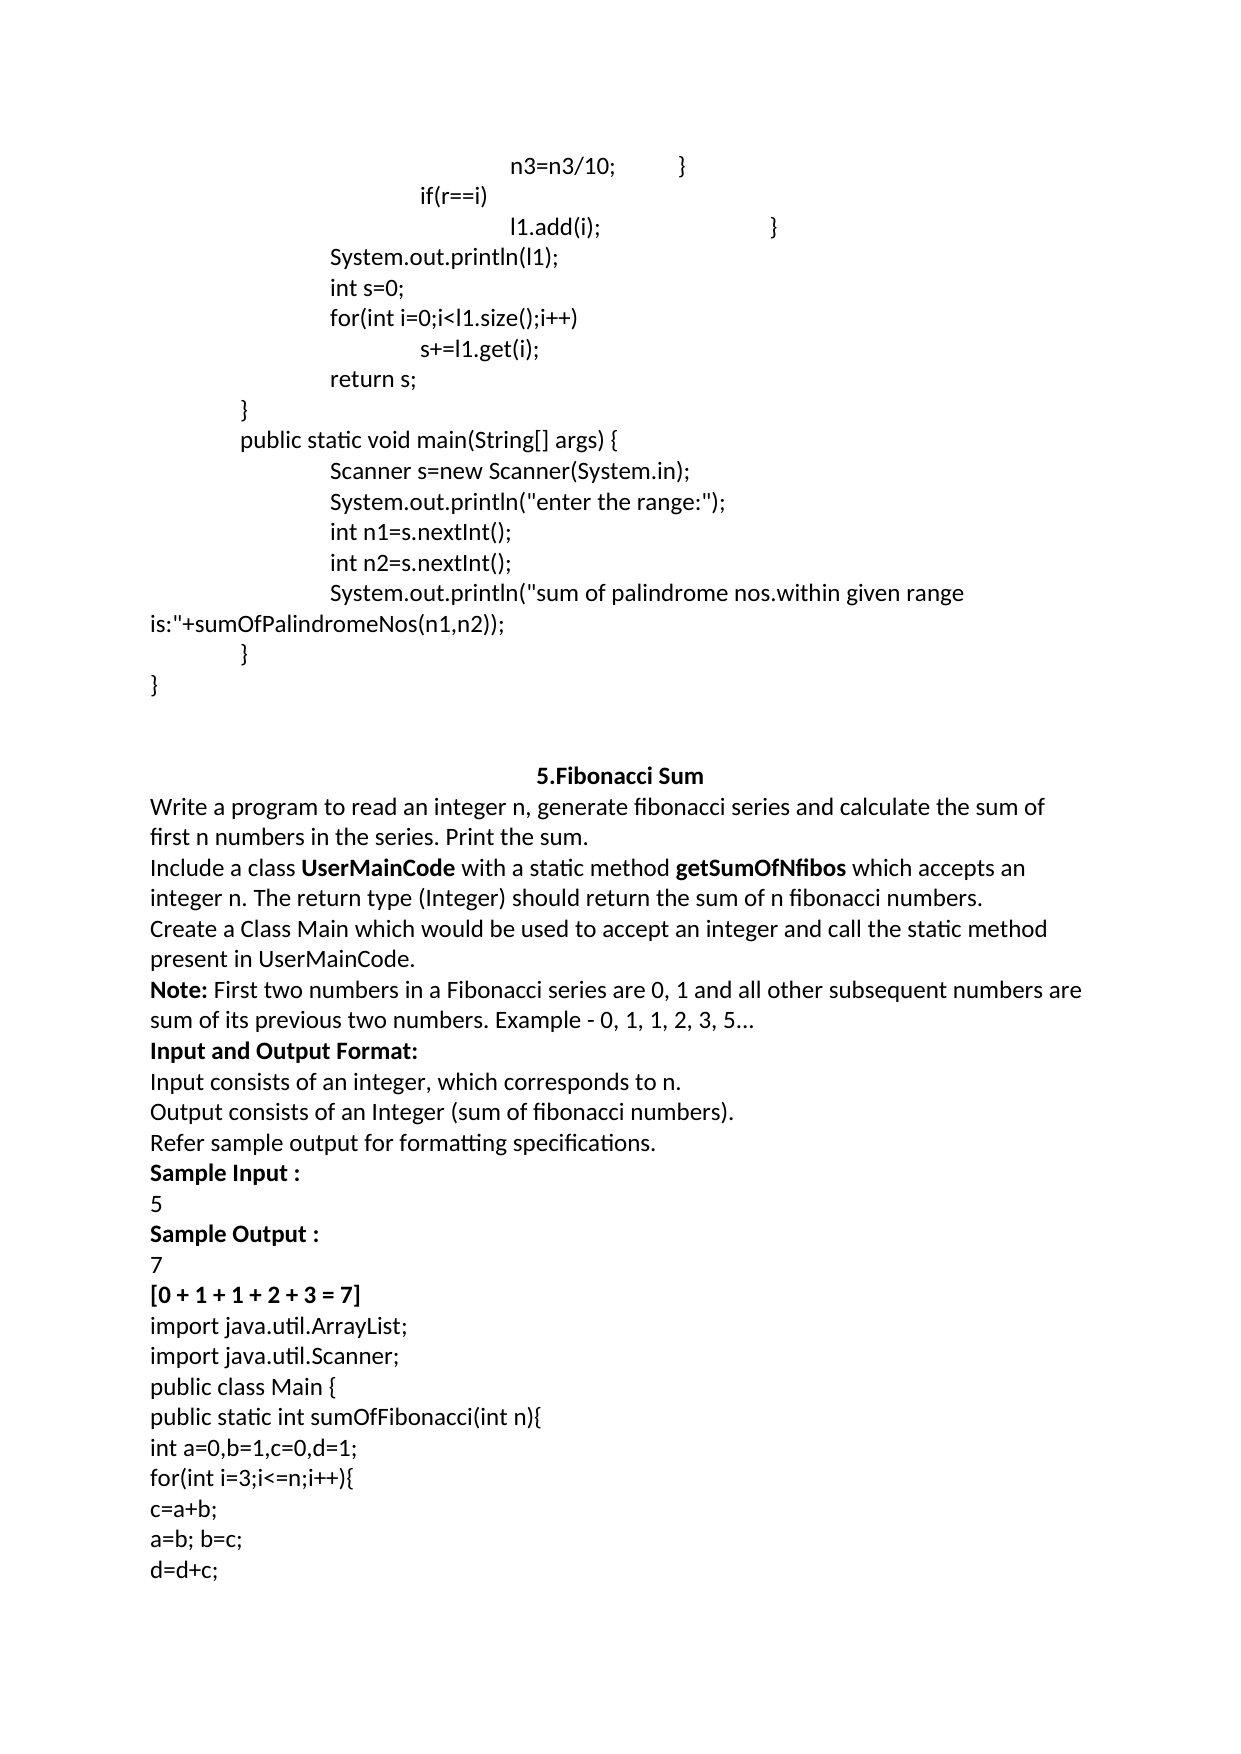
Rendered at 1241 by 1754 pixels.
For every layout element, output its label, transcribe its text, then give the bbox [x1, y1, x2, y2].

text int n1=s.nextInt(); [150, 516, 1090, 547]
text Write a program to read an integer n, generate fibonacci series and calculate the sum of first n numbers in the series. Print the sum. [150, 791, 1090, 852]
text return s; [150, 364, 1090, 394]
text if(r==i) [150, 181, 1090, 211]
text System.out.println("sum of palindrome nos.within given range is:"+sumOfPalindromeNos(n1,n2)); [150, 577, 1090, 638]
text Sample Input : [150, 1157, 1090, 1188]
text } [150, 669, 1090, 699]
text [0 + 1 + 1 + 2 + 3 = 7] [150, 1279, 1090, 1310]
text Input consists of an integer, which corresponds to n. [150, 1066, 1090, 1096]
text for(int i=3;i<=n;i++){ [150, 1462, 1090, 1493]
text l1.add(i); } [150, 211, 1090, 242]
text Sample Output : [150, 1218, 1090, 1249]
text System.out.println("enter the range:"); [150, 486, 1090, 516]
text n3=n3/10; } [150, 150, 1090, 181]
text System.out.println(l1); [150, 242, 1090, 272]
text s+=l1.get(i); [150, 333, 1090, 364]
text 7 [150, 1249, 1090, 1279]
text Input and Output Format: [150, 1035, 1090, 1066]
text c=a+b; [150, 1493, 1090, 1523]
text int a=0,b=1,c=0,d=1; [150, 1432, 1090, 1462]
text import java.util.ArrayList; [150, 1310, 1090, 1340]
text public static int sumOfFibonacci(int n){ [150, 1401, 1090, 1432]
text } [150, 394, 1090, 425]
text Output consists of an Integer (sum of fibonacci numbers). [150, 1096, 1090, 1127]
text d=d+c; [150, 1554, 1090, 1584]
text } [150, 638, 1090, 669]
text a=b; b=c; [150, 1523, 1090, 1554]
text 5 [150, 1188, 1090, 1218]
text Include a class UserMainCode with a static method getSumOfNfibos which accepts an integer n. The return type (Integer) should return the sum of n fibonacci numbers. [150, 852, 1090, 913]
text int s=0; [150, 272, 1090, 303]
text public class Main { [150, 1371, 1090, 1401]
text Refer sample output for formatting specifications. [150, 1127, 1090, 1157]
text for(int i=0;i<l1.size();i++) [150, 303, 1090, 333]
text public static void main(String[] args) { [150, 425, 1090, 455]
text int n2=s.nextInt(); [150, 547, 1090, 577]
text import java.util.Scanner; [150, 1340, 1090, 1371]
text Scanner s=new Scanner(System.in); [150, 455, 1090, 486]
text Note: First two numbers in a Fibonacci series are 0, 1 and all other subsequent numbers are sum of its previous two numbers. Example - 0, 1, 1, 2, 3, 5... [150, 974, 1090, 1035]
text 5.Fibonacci Sum [150, 760, 1090, 791]
text Create a Class Main which would be used to accept an integer and call the static method present in UserMainCode. [150, 913, 1090, 974]
